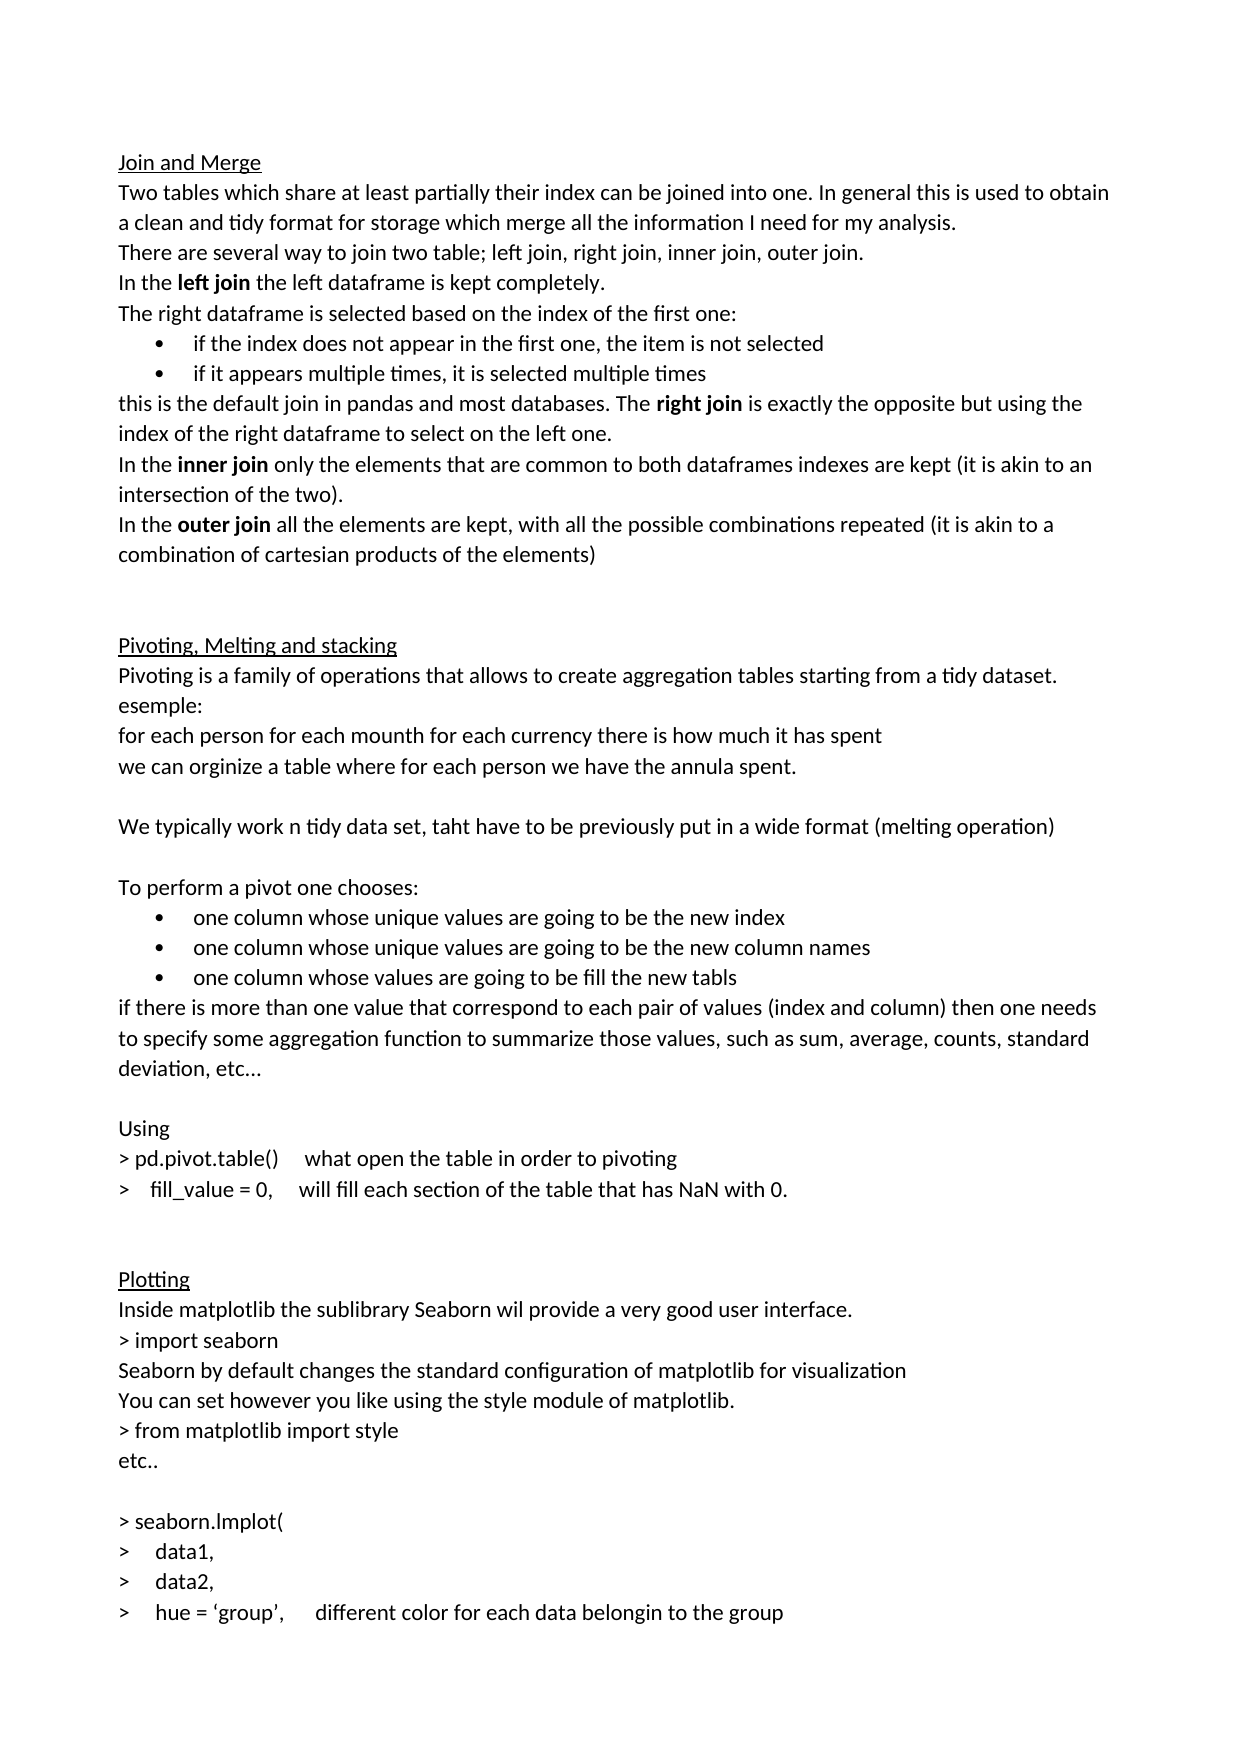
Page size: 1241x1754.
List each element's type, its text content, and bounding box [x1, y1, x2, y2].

text There are several way to join two table; left join, right join, inner join, outer join. [118, 238, 1122, 266]
list if the index does not appear in the first one, the item is not selected [156, 329, 1122, 357]
text > seaborn.lmplot( [118, 1507, 1122, 1535]
text Inside matplotlib the sublibrary Seaborn wil provide a very good user interface. [118, 1296, 1122, 1323]
text > data1, [118, 1537, 1122, 1565]
text In the left join the left dataframe is kept completely. [118, 268, 1122, 296]
text In the outer join all the elements are kept, with all the possible combinations repeated (it is akin to a combination of cartesian products of the elements) [118, 510, 1122, 568]
list one column whose unique values are going to be the new index [156, 903, 1122, 931]
text Plotting [118, 1265, 1122, 1293]
text > import seaborn [118, 1326, 1122, 1354]
text we can orginize a table where for each person we have the annula spent. [118, 752, 1122, 780]
text The right dataframe is selected based on the index of the first one: [118, 299, 1122, 327]
text We typically work n tidy data set, taht have to be previously put in a wide format (melting operation) [118, 812, 1122, 840]
text To perform a pivot one chooses: [118, 873, 1122, 901]
text > from matplotlib import style [118, 1416, 1122, 1444]
text You can set however you like using the style module of matplotlib. [118, 1386, 1122, 1414]
text > fill_value = 0, will fill each section of the table that has NaN with 0. [118, 1175, 1122, 1203]
text esemple: [118, 691, 1122, 719]
text etc.. [118, 1447, 1122, 1474]
text this is the default join in pandas and most databases. The right join is exactly the opposite but using the index of the right dataframe to select on the left one. [118, 389, 1122, 447]
list one column whose values are going to be fill the new tabls [156, 963, 1122, 991]
text if there is more than one value that correspond to each pair of values (index and column) then one needs to specify some aggregation function to summarize those values, such as sum, average, counts, standard deviation, etc... [118, 993, 1122, 1082]
text for each person for each mounth for each currency there is how much it has spent [118, 722, 1122, 749]
list if it appears multiple times, it is selected multiple times [156, 359, 1122, 387]
text In the inner join only the elements that are common to both dataframes indexes are kept (it is akin to an intersection of the two). [118, 450, 1122, 508]
list one column whose unique values are going to be the new column names [156, 933, 1122, 961]
text Pivoting, Melting and stacking [118, 631, 1122, 659]
text Seaborn by default changes the standard configuration of matplotlib for visualization [118, 1356, 1122, 1384]
text > pd.pivot.table() what open the table in order to pivoting [118, 1144, 1122, 1172]
text Pivoting is a family of operations that allows to create aggregation tables starting from a tidy dataset. [118, 661, 1122, 689]
text > data2, [118, 1567, 1122, 1595]
text Using [118, 1114, 1122, 1142]
text Two tables which share at least partially their index can be joined into one. In general this is used to obtain a clean and tidy format for storage which merge all the information I need for my analysis. [118, 178, 1122, 236]
text > hue = ‘group’, different color for each data belongin to the group [118, 1598, 1122, 1626]
text Join and Merge [118, 148, 1122, 176]
